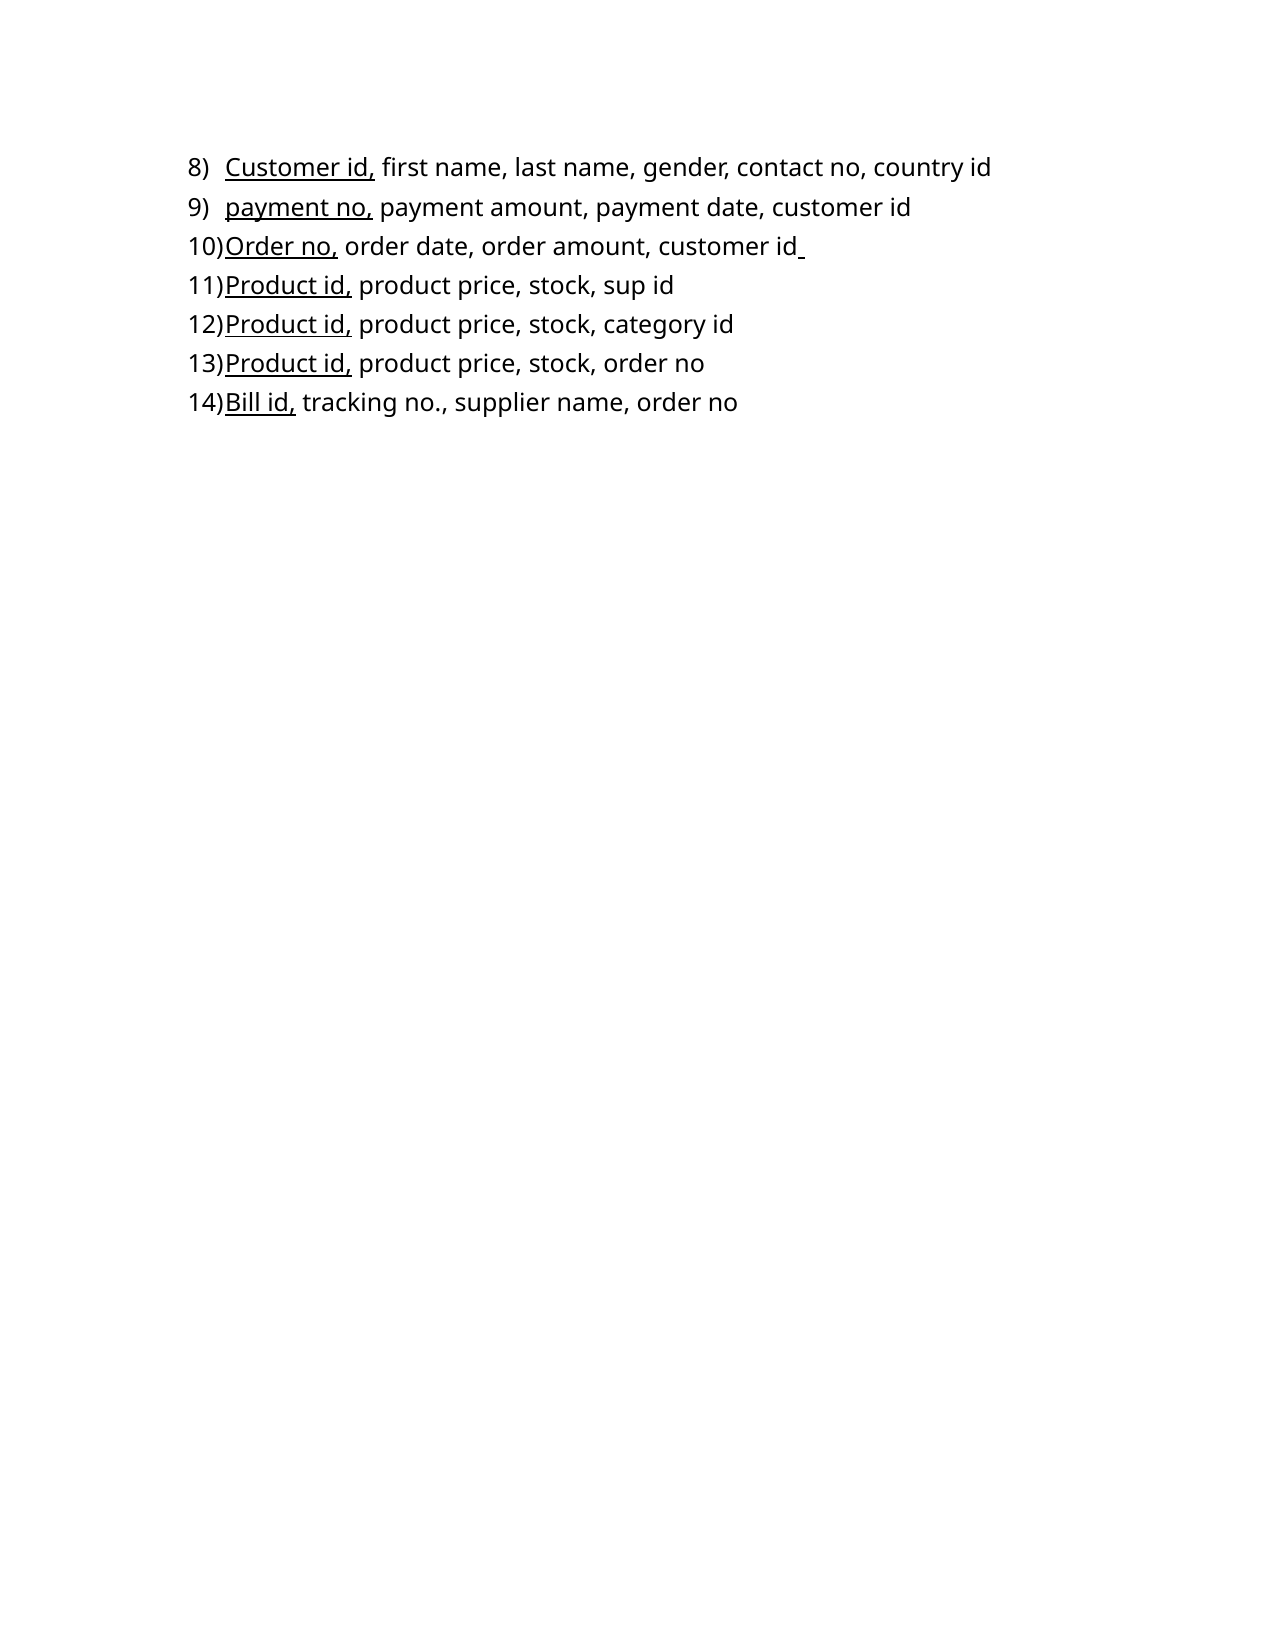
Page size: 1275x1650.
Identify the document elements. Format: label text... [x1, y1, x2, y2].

list Product id, product price, stock, category id [187, 307, 1125, 341]
list payment no, payment amount, payment date, customer id [187, 189, 1125, 223]
list Product id, product price, stock, order no [187, 346, 1125, 380]
list Order no, order date, order amount, customer id [187, 228, 1125, 262]
list Product id, product price, stock, sup id [187, 267, 1125, 302]
list Bill id, tracking no., supplier name, order no [187, 385, 1125, 419]
list Customer id, first name, last name, gender, contact no, country id [187, 150, 1125, 184]
